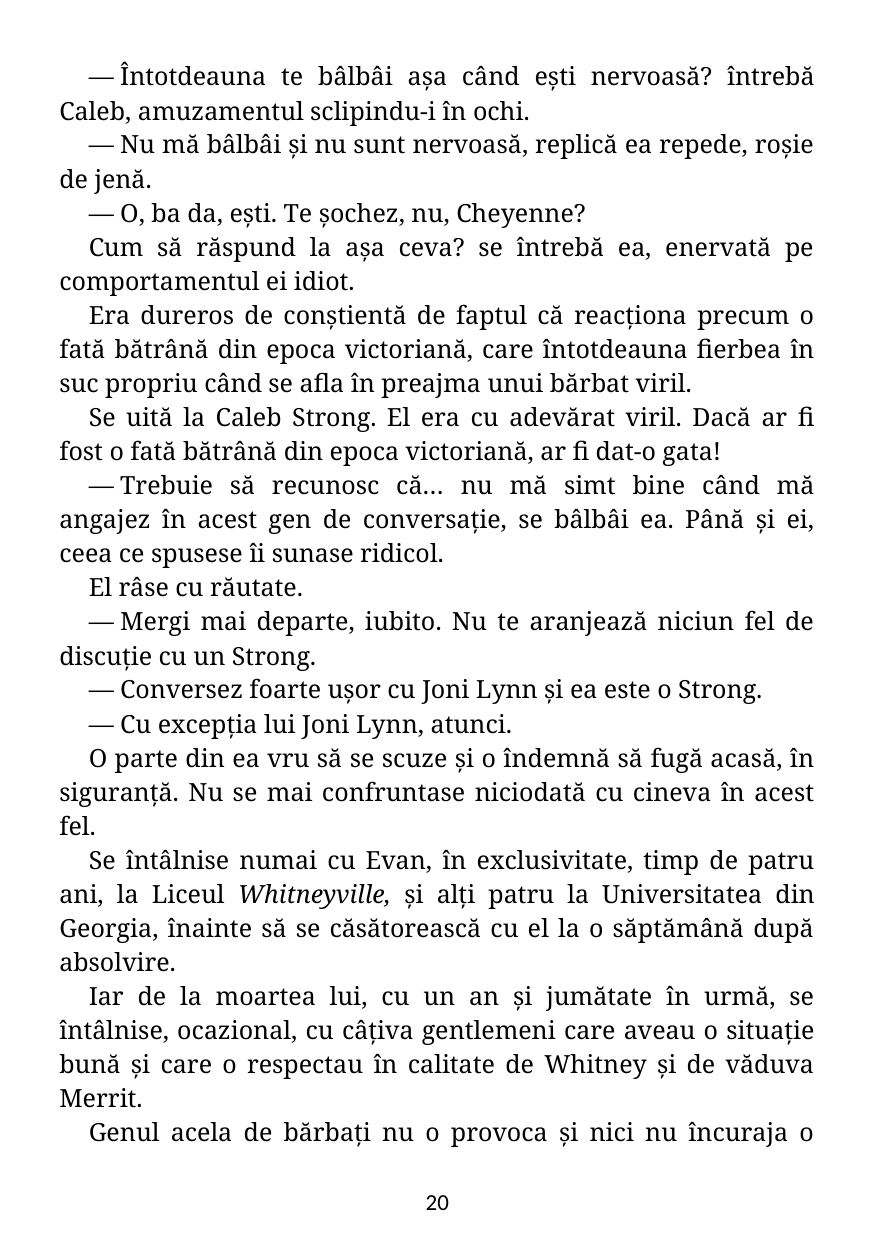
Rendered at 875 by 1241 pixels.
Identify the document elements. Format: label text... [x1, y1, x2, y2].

text Cum să răspund la aşa ceva? se întrebă ea, enervată pe comportamentul ei idiot. [59, 229, 815, 297]
text — Nu mă bâlbâi şi nu sunt nervoasă, replică ea repede, roşie de jenă. [59, 127, 815, 195]
text Iar de la moartea lui, cu un an şi jumătate în urmă, se întâlnise, ocazional, cu câţiva gentlemeni care aveau o situaţie bună şi care o respectau în calitate de Whitney şi de văduva Merrit. [59, 979, 815, 1115]
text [59, 1115, 815, 1149]
text — O, ba da, eşti. Te şochez, nu, Cheyenne? [59, 195, 815, 229]
text — Cu excepţia lui Joni Lynn, atunci. [59, 706, 815, 740]
text Se uită la Caleb Strong. El era cu adevărat viril. Dacă ar fi fost o fată bătrână din epoca victoriană, ar fi dat-o gata! [59, 400, 815, 468]
text — Mergi mai departe, iubito. Nu te aranjează niciun fel de discuţie cu un Strong. [59, 604, 815, 672]
text O parte din ea vru să se scuze şi o îndemnă să fugă acasă, în siguranţă. Nu se mai confruntase niciodată cu cineva în acest fel. [59, 740, 815, 842]
text — Întotdeauna te bâlbâi aşa când eşti nervoasă? întrebă Caleb, amuzamentul sclipindu-i în ochi. [59, 59, 815, 127]
text Se întâlnise numai cu Evan, în exclusivitate, timp de patru ani, la Liceul Whitneyville, şi alţi patru la Universitatea din Georgia, înainte să se căsătorească cu el la o săptămână după absolvire. [59, 842, 815, 979]
text — Trebuie să recunosc că… nu mă simt bine când mă angajez în acest gen de conversaţie, se bâlbâi ea. Până şi ei, ceea ce spusese îi sunase ridicol. [59, 468, 815, 570]
text — Conversez foarte uşor cu Joni Lynn şi ea este o Strong. [59, 672, 815, 706]
text El râse cu răutate. [59, 570, 815, 604]
text Era dureros de conştientă de faptul că reacţiona precum o fată bătrână din epoca victoriană, care întotdeauna fierbea în suc propriu când se afla în preajma unui bărbat viril. [59, 297, 815, 400]
